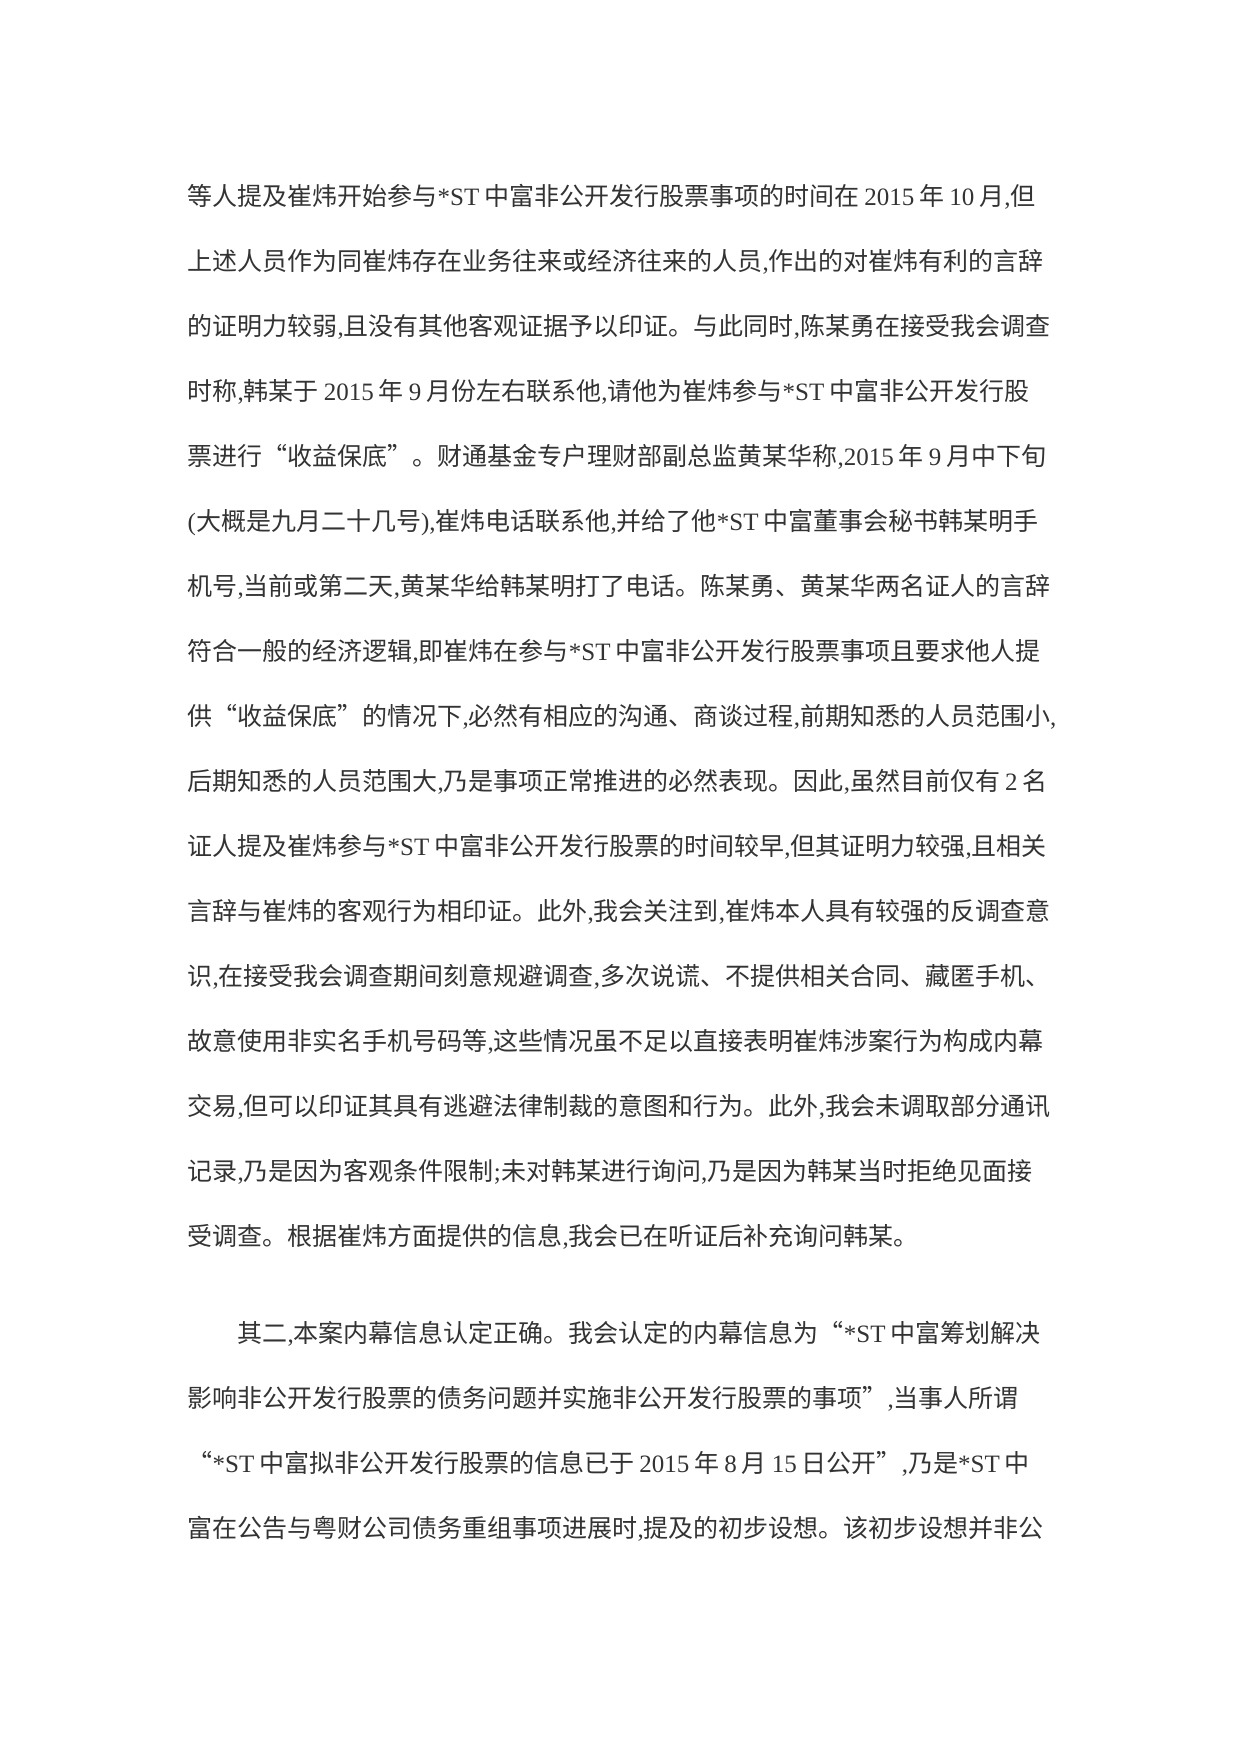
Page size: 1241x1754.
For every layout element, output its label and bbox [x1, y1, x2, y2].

text [187, 1299, 1053, 1559]
text [187, 162, 1053, 1267]
